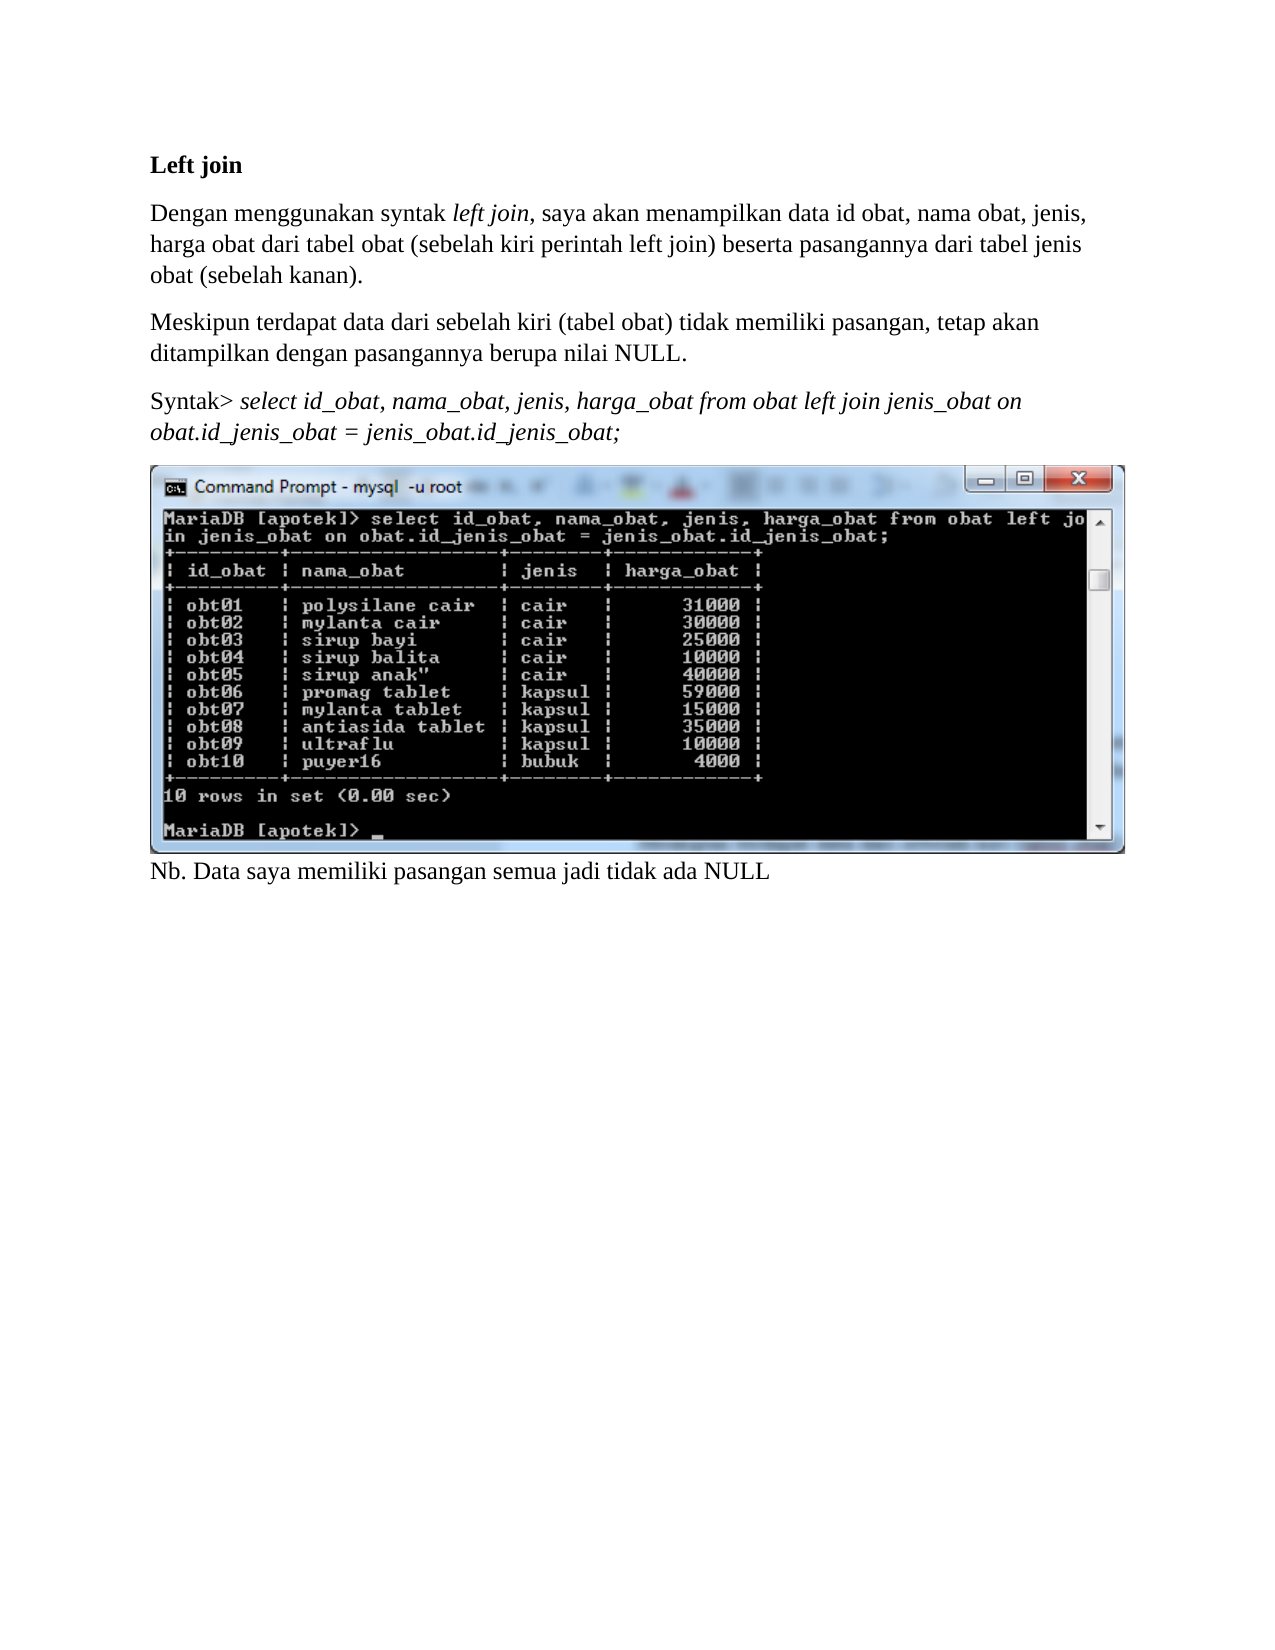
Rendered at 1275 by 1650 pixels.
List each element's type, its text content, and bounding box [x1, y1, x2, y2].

picture [150, 465, 1125, 854]
text Dengan menggunakan syntak left join, saya akan menampilkan data id obat, nama obat, jenis, harga obat dari tabel obat (sebelah kiri perintah left join) beserta pasangannya dari tabel jenis obat (sebelah kanan). [150, 198, 1125, 288]
text Nb. Data saya memiliki pasangan semua jadi tidak ada NULL [150, 854, 1125, 885]
text Meskipun terdapat data dari sebelah kiri (tabel obat) tidak memiliki pasangan, tetap akan ditampilkan dengan pasangannya berupa nilai NULL. [150, 307, 1125, 367]
text Left join [150, 150, 1125, 179]
text Syntak> select id_obat, nama_obat, jenis, harga_obat from obat left join jenis_obat on obat.id_jenis_obat = jenis_obat.id_jenis_obat; [150, 386, 1125, 446]
